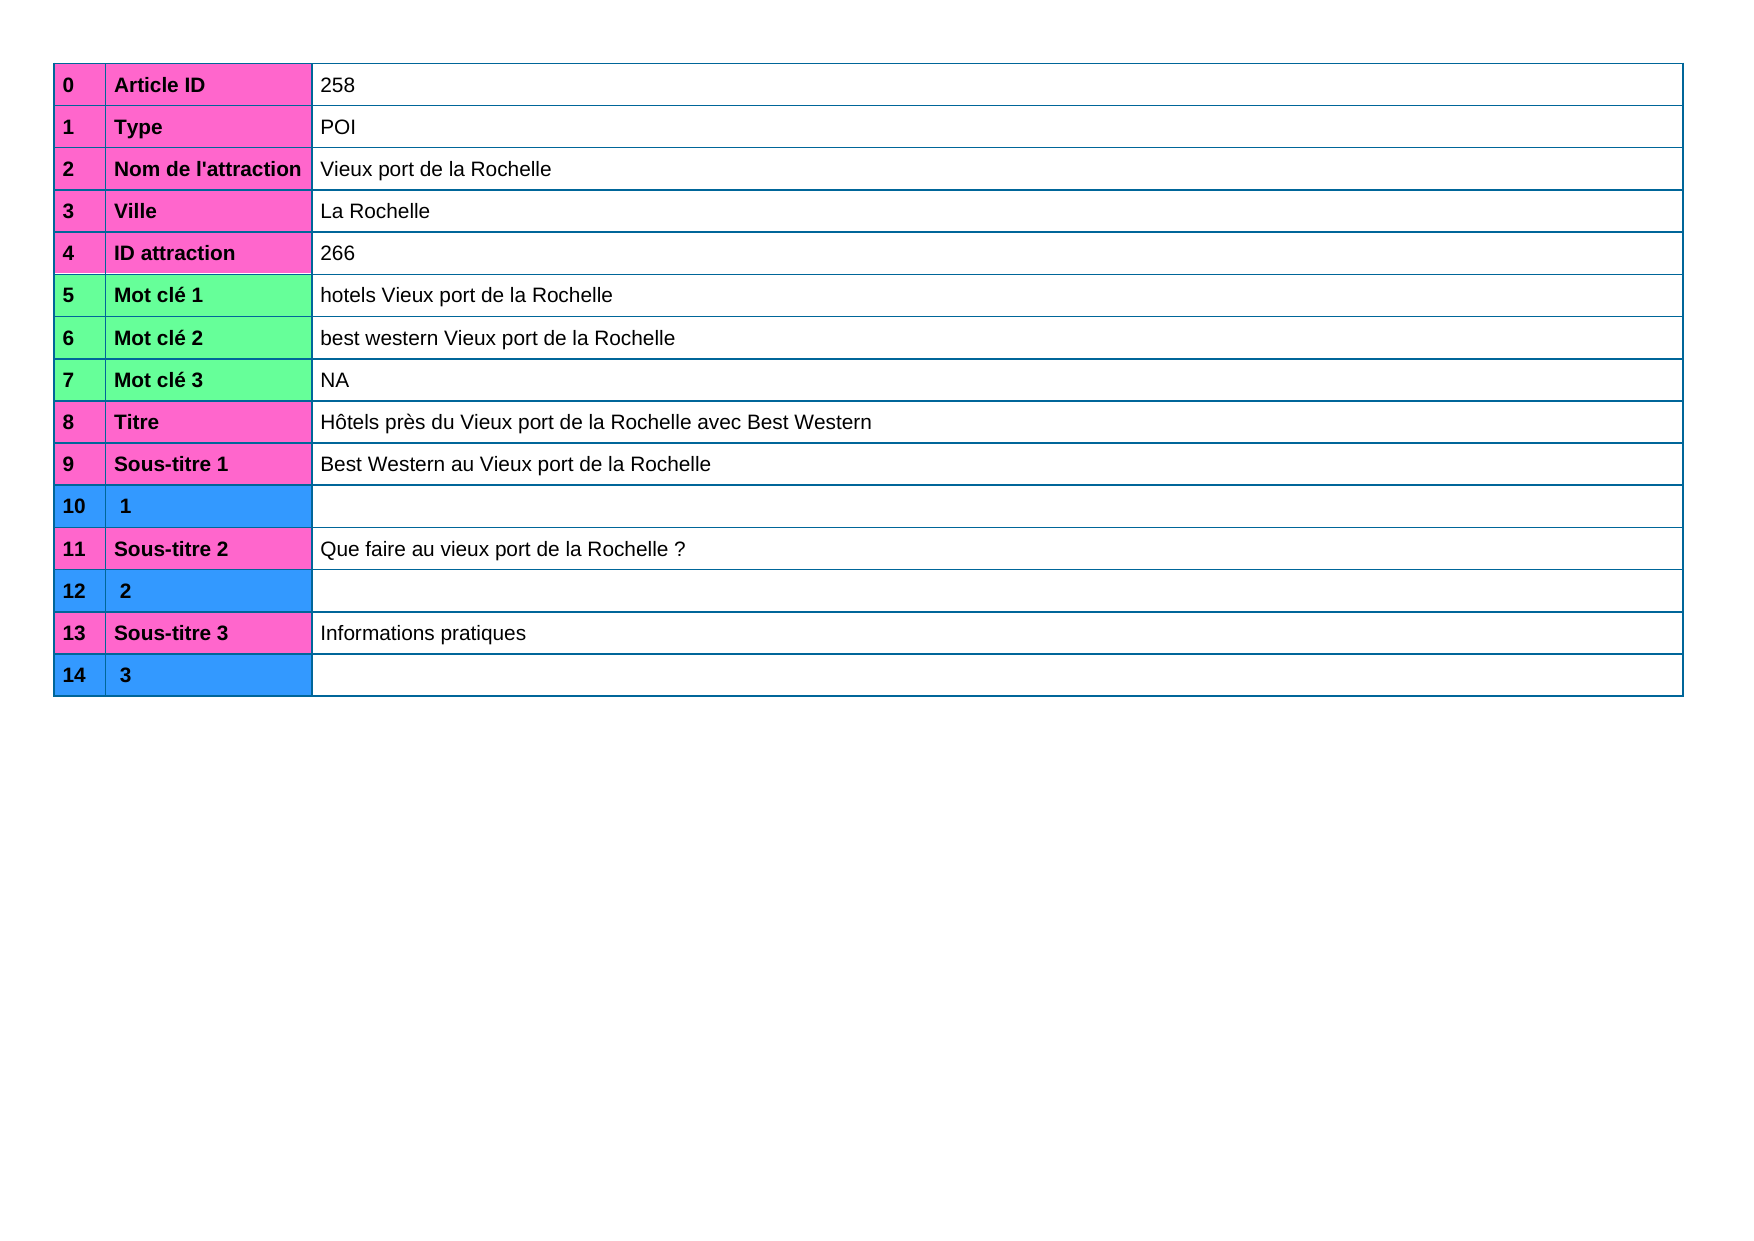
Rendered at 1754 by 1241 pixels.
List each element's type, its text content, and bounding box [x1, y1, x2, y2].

table_cell 14 [55, 655, 105, 695]
table_header 258 [313, 64, 1682, 105]
table_cell Ville [106, 191, 311, 231]
table_cell [313, 570, 1682, 611]
table_cell 2 [106, 570, 311, 611]
table_cell 9 [55, 444, 105, 484]
table_cell 3 [106, 655, 311, 695]
table_cell best western Vieux port de la Rochelle [313, 317, 1682, 358]
table_header 0 [55, 64, 105, 105]
table_cell 7 [55, 360, 105, 400]
table_cell Titre [106, 402, 311, 442]
table_cell Type [106, 106, 311, 147]
table_cell La Rochelle [313, 191, 1682, 231]
table_cell 11 [55, 528, 105, 569]
table_cell 3 [55, 191, 105, 231]
table_cell Nom de l'attraction [106, 148, 311, 189]
table_cell 266 [313, 233, 1682, 273]
table_cell Que faire au vieux port de la Rochelle ? [313, 528, 1682, 569]
table_cell 1 [106, 486, 311, 527]
table_cell ID attraction [106, 233, 311, 273]
table_cell Sous-titre 3 [106, 613, 311, 653]
table_cell 6 [55, 317, 105, 358]
table_cell 13 [55, 613, 105, 653]
table_cell POI [313, 106, 1682, 147]
table_cell Sous-titre 1 [106, 444, 311, 484]
table_cell 10 [55, 486, 105, 527]
table_cell 12 [55, 570, 105, 611]
table_cell hotels Vieux port de la Rochelle [313, 275, 1682, 316]
table_cell Mot clé 3 [106, 360, 311, 400]
table_cell Informations pratiques [313, 613, 1682, 653]
table_cell Hôtels près du Vieux port de la Rochelle avec Best Western [313, 402, 1682, 442]
table_cell Mot clé 1 [106, 275, 311, 316]
table_cell Sous-titre 2 [106, 528, 311, 569]
table_header Article ID [106, 64, 311, 105]
table_cell Best Western au Vieux port de la Rochelle [313, 444, 1682, 484]
table_cell Mot clé 2 [106, 317, 311, 358]
table_cell 5 [55, 275, 105, 316]
table_cell [313, 655, 1682, 695]
table_cell [313, 486, 1682, 527]
table_cell 4 [55, 233, 105, 273]
table_cell 8 [55, 402, 105, 442]
table_cell 1 [55, 106, 105, 147]
table_cell 2 [55, 148, 105, 189]
table_cell NA [313, 360, 1682, 400]
table_cell Vieux port de la Rochelle [313, 148, 1682, 189]
